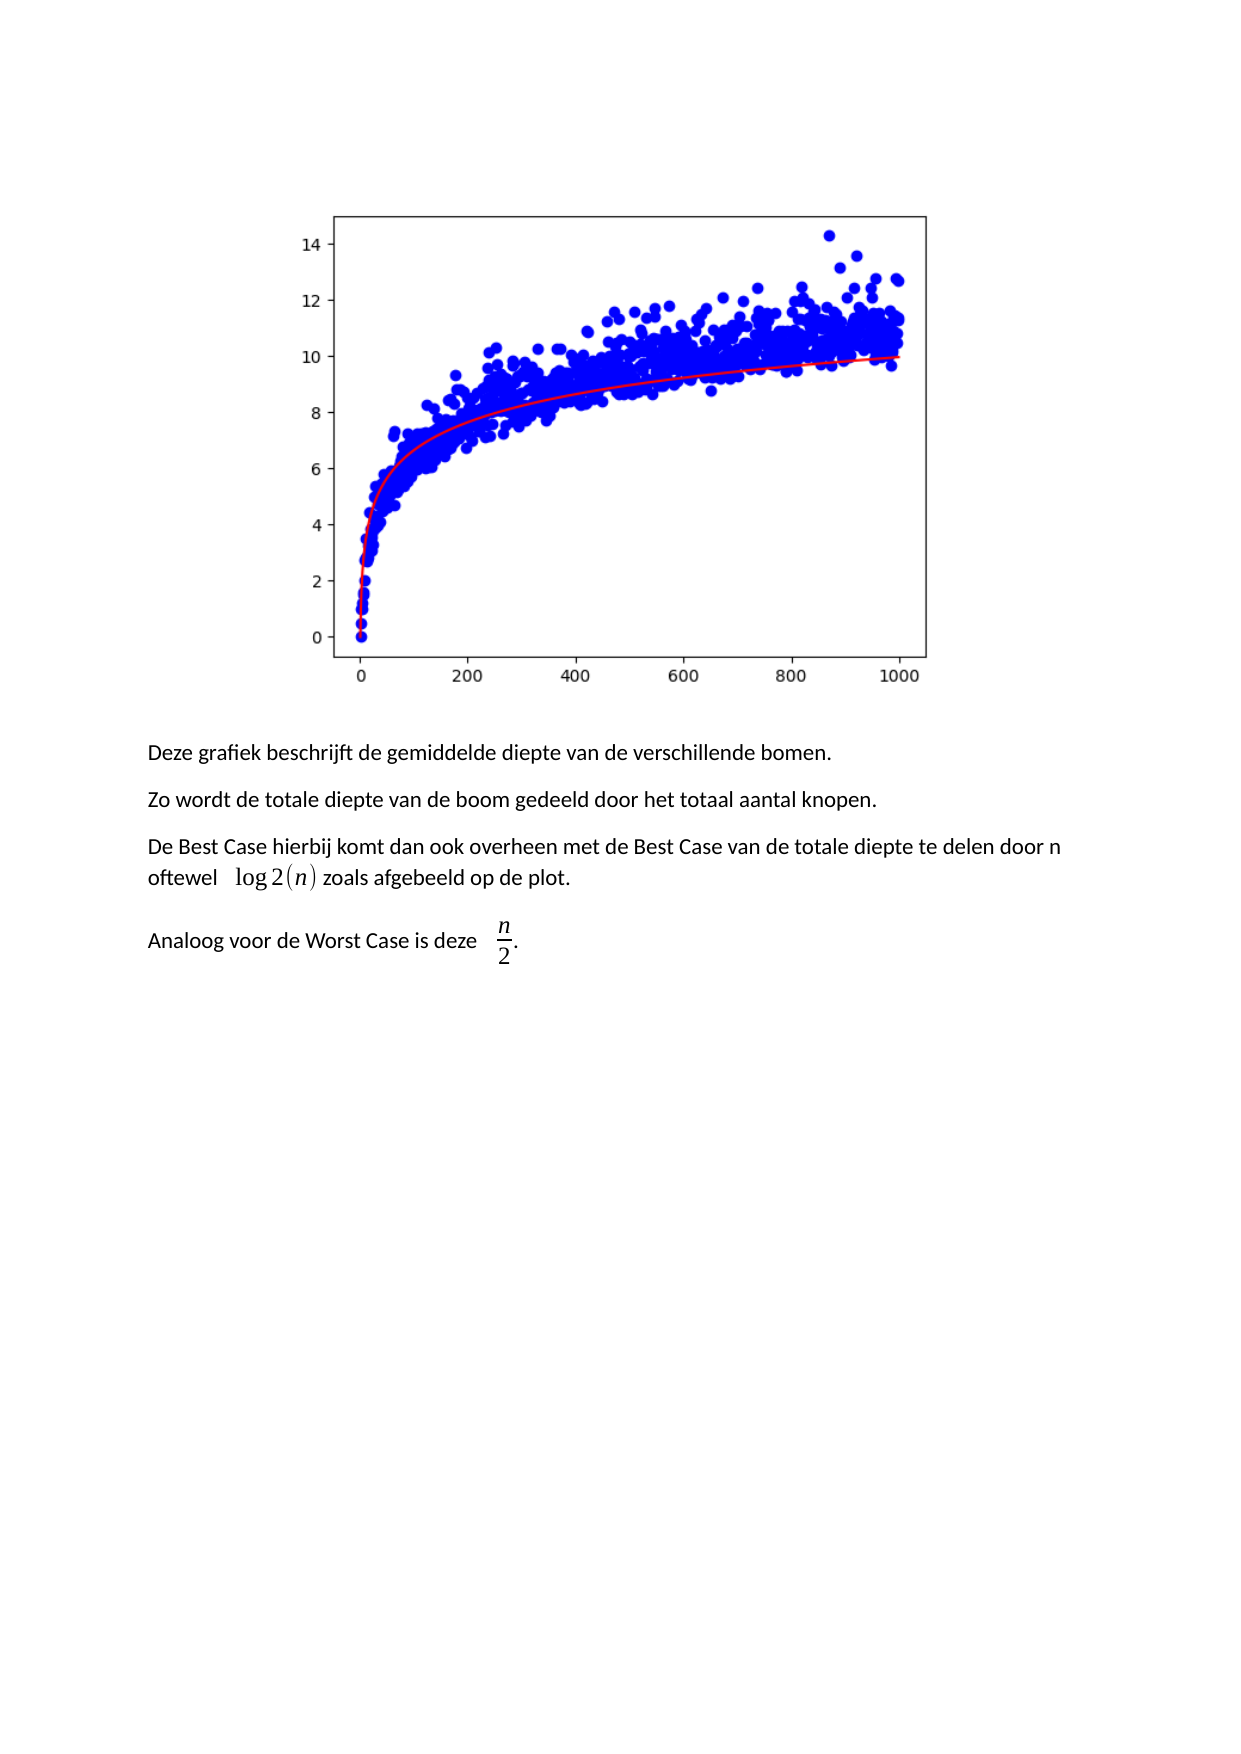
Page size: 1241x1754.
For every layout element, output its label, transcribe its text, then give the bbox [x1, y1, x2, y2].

text Zo wordt de totale diepte van de boom gedeeld door het totaal aantal knopen. [148, 785, 1093, 813]
text Analoog voor de Worst Case is deze . [148, 911, 1093, 970]
text De Best Case hierbij komt dan ook overheen met de Best Case van de totale diepte te delen door n oftewel zoals afgebeeld op de plot. [148, 832, 1093, 892]
picture [238, 147, 1002, 720]
text Deze grafiek beschrijft de gemiddelde diepte van de verschillende bomen. [148, 738, 1093, 766]
